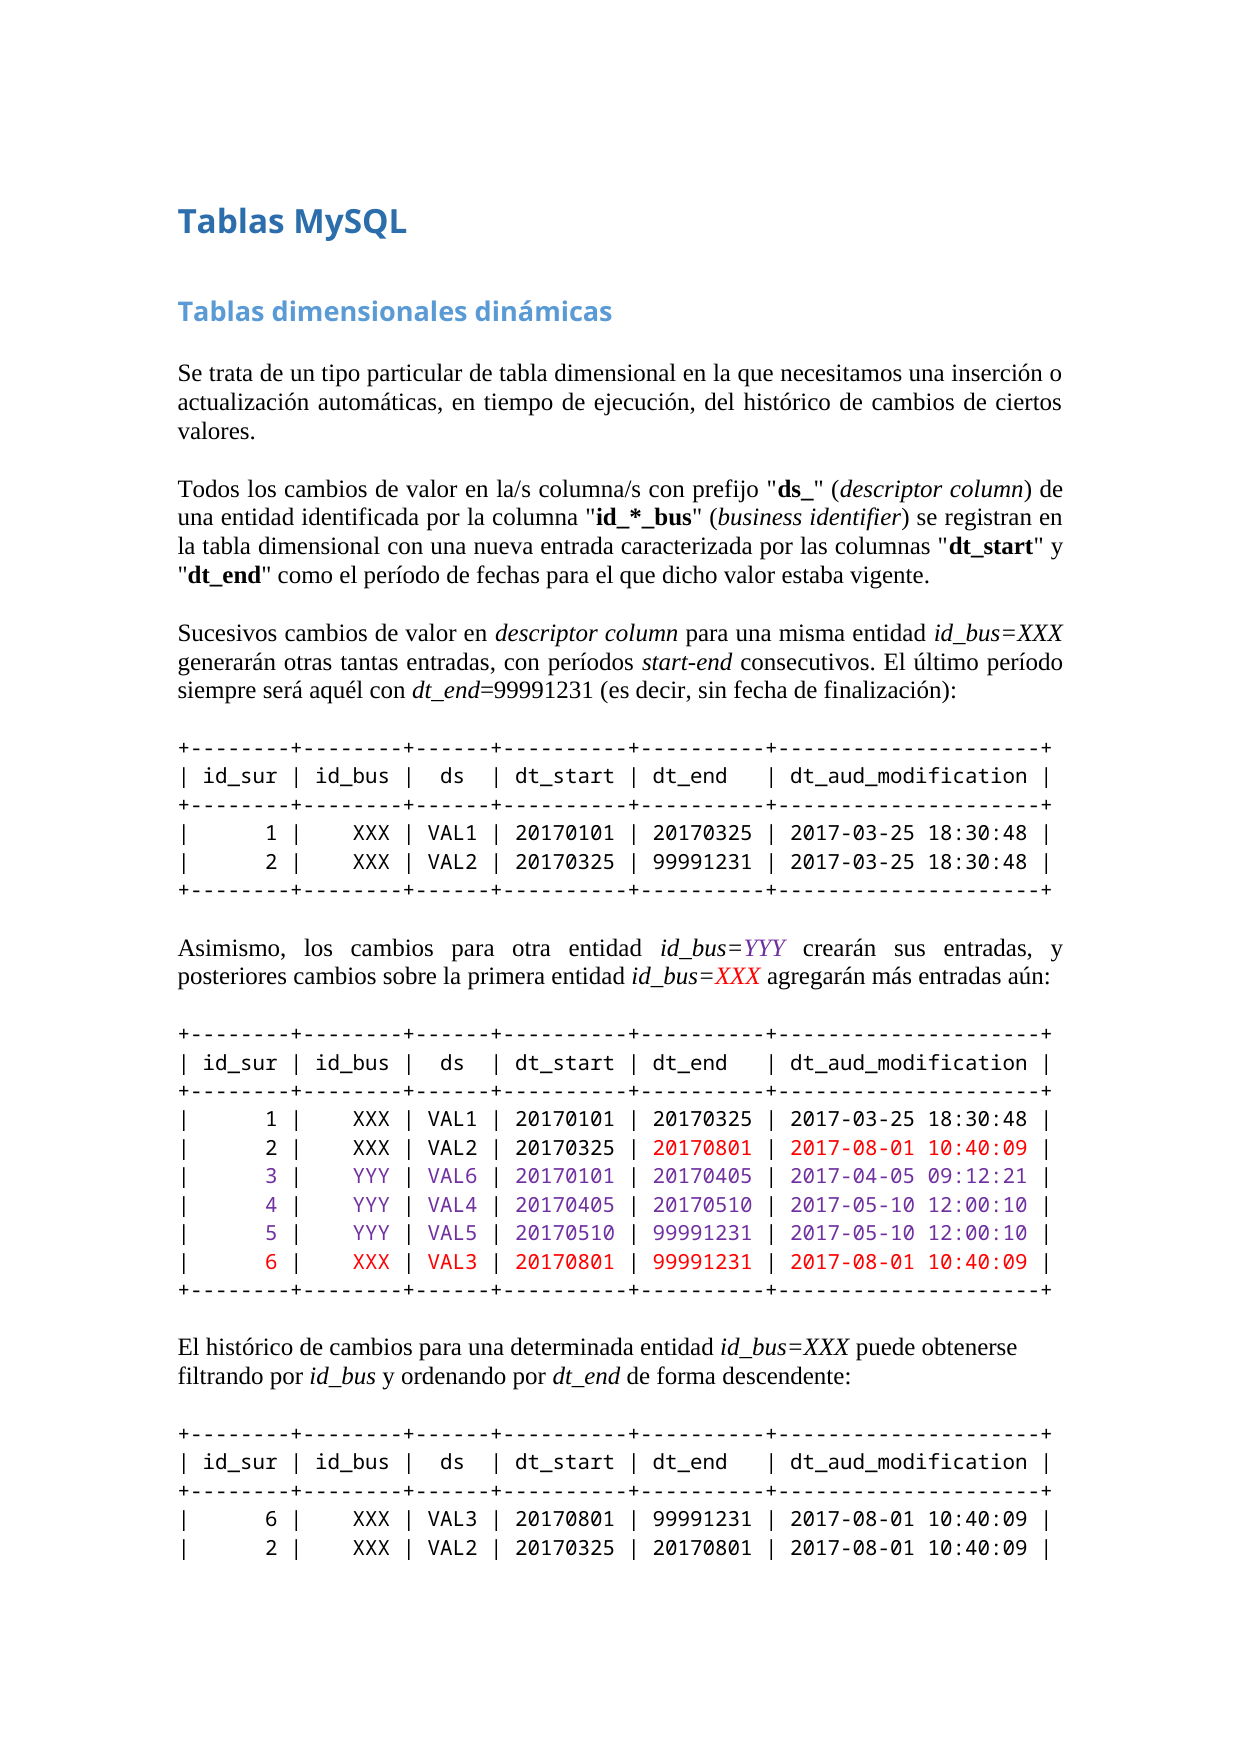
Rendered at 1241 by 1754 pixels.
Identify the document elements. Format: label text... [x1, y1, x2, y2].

text +--------+--------+------+----------+----------+---------------------+ | id_sur | id_bus | ds | dt_start | dt_end | dt_aud_modification | +--------+--------+------+----------+----------+---------------------+ | 1 | XXX | VAL1 | 20170101 | 20170325 | 2017-03-25 18:30:48 | | 2 | XXX | VAL2 | 20170325 | 20170801 | 2017-08-01 10:40:09 | | 3 | YYY | VAL6 | 20170101 | 20170405 | 2017-04-05 09:12:21 | | 4 | YYY | VAL4 | 20170405 | 20170510 | 2017-05-10 12:00:10 | | 5 | YYY | VAL5 | 20170510 | 99991231 | 2017-05-10 12:00:10 | | 6 | XXX | VAL3 | 20170801 | 99991231 | 2017-08-01 10:40:09 | +--------+--------+------+----------+----------+---------------------+ [177, 1019, 1063, 1332]
text El histórico de cambios para una determinada entidad id_bus=XXX puede obtenerse filtrando por id_bus y ordenando por dt_end de forma descendente: [177, 1332, 1063, 1390]
subtitle Tablas dimensionales dinámicas [177, 293, 1063, 329]
text +--------+--------+------+----------+----------+---------------------+ | id_sur | id_bus | ds | dt_start | dt_end | dt_aud_modification | +--------+--------+------+----------+----------+---------------------+ | 1 | XXX | VAL1 | 20170101 | 20170325 | 2017-03-25 18:30:48 | | 2 | XXX | VAL2 | 20170325 | 99991231 | 2017-03-25 18:30:48 | +--------+--------+------+----------+----------+---------------------+ [177, 733, 1063, 933]
text Se trata de un tipo particular de tabla dimensional en la que necesitamos una inserción o actualización automáticas, en tiempo de ejecución, del histórico de cambios de ciertos valores. [177, 358, 1063, 444]
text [177, 1419, 1063, 1561]
text Todos los cambios de valor en la/s columna/s con prefijo "ds_" (descriptor column) de una entidad identificada por la columna "id_*_bus" (business identifier) se registran en la tabla dimensional con una nueva entrada caracterizada por las columnas "dt_start" y "dt_end" como el período de fechas para el que dicho valor estaba vigente. [177, 474, 1063, 589]
subtitle Tablas MySQL [177, 198, 1063, 243]
text Sucesivos cambios de valor en descriptor column para una misma entidad id_bus=XXX generarán otras tantas entradas, con períodos start-end consecutivos. El último período siempre será aquél con dt_end=99991231 (es decir, sin fecha de finalización): [177, 618, 1063, 704]
text Asimismo, los cambios para otra entidad id_bus=YYY crearán sus entradas, y posteriores cambios sobre la primera entidad id_bus=XXX agregarán más entradas aún: [177, 933, 1063, 990]
